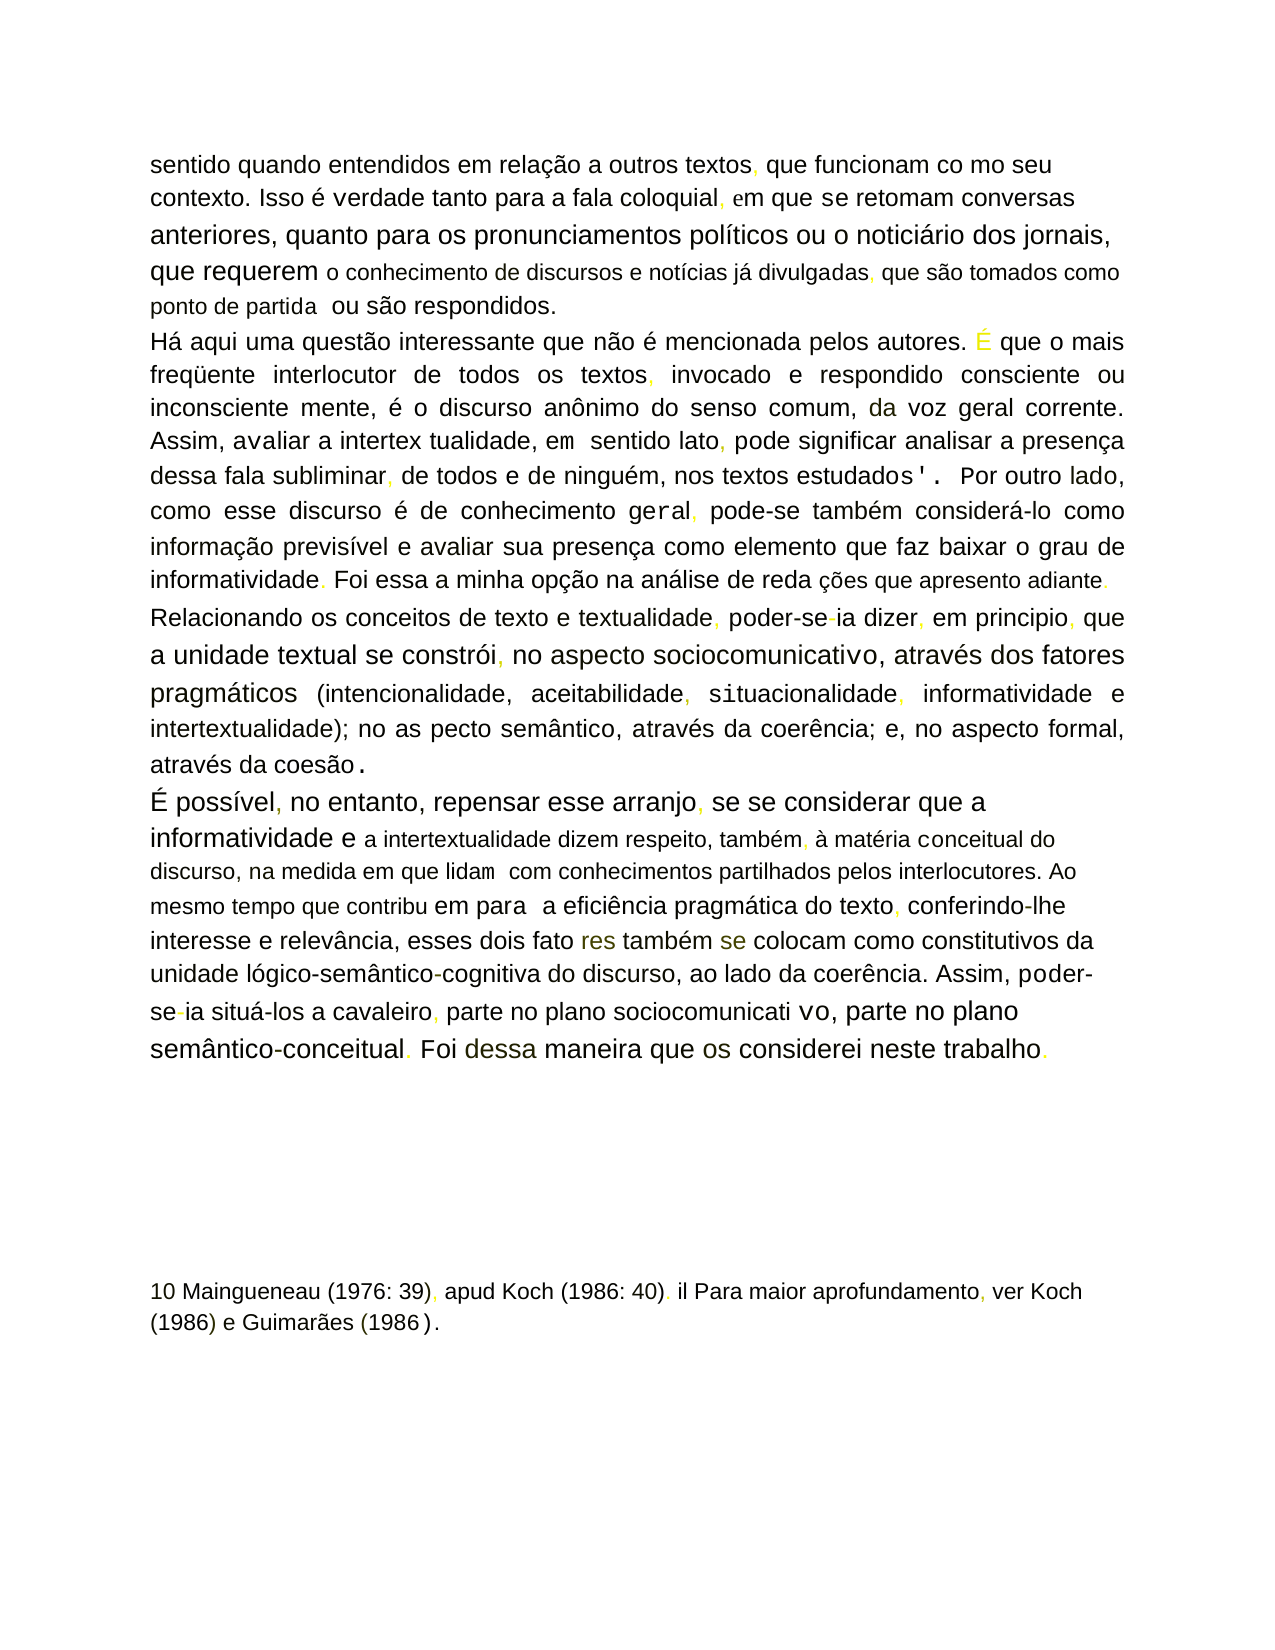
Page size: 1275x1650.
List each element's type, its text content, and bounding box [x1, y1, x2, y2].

text Há aqui uma questão interessante que não é mencionada pelos autores. É que o mais freqüente interlocutor de todos os textos, invocado e respondido consciente ou inconsciente mente, é o discurso anônimo do senso comum, da voz geral corrente. Assim, avaliar a intertex tualidade, em sentido lato, pode significar analisar a presença dessa fala subliminar, de todos e de ninguém, nos textos estudados'. Por outro lado, como esse discurso é de conhecimento geral, pode-se também considerá-lo como informação previsível e avaliar sua presença como elemento que faz baixar o grau de informatividade. Foi essa a minha opção na análise de reda ções que apresento adiante. [150, 327, 1125, 595]
text 10 Maingueneau (1976: 39), apud Koch (1986: 40). il Para maior aprofundamento, ver Koch (1986) e Guimarães (1986). [150, 1278, 1125, 1337]
text É possível, no entanto, repensar esse arranjo, se se considerar que a informatividade e a intertextualidade dizem respeito, também, à matéria conceitual do discurso, na medida em que lidam com conhecimentos partilhados pelos interlocutores. Ao mesmo tempo que contribu em para a eficiência pragmática do texto, conferindo-lhe interesse e relevância, esses dois fato res também se colocam como constitutivos da unidade lógico-semântico-cognitiva do discurso, ao lado da coerência. Assim, poder-se-ia situá-los a cavaleiro, parte no plano sociocomunicati vo, parte no plano semântico-conceitual. Foi dessa maneira que os considerei neste trabalho. [150, 786, 1125, 1066]
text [150, 150, 1125, 321]
text Relacionando os conceitos de texto e textualidade, poder-se-ia dizer, em principio, que a unidade textual se constrói, no aspecto sociocomunicativo, através dos fatores pragmáticos (intencionalidade, aceitabilidade, situacionalidade, informatividade e intertextualidade); no as pecto semântico, através da coerência; e, no aspecto formal, através da coesão. [150, 603, 1125, 781]
